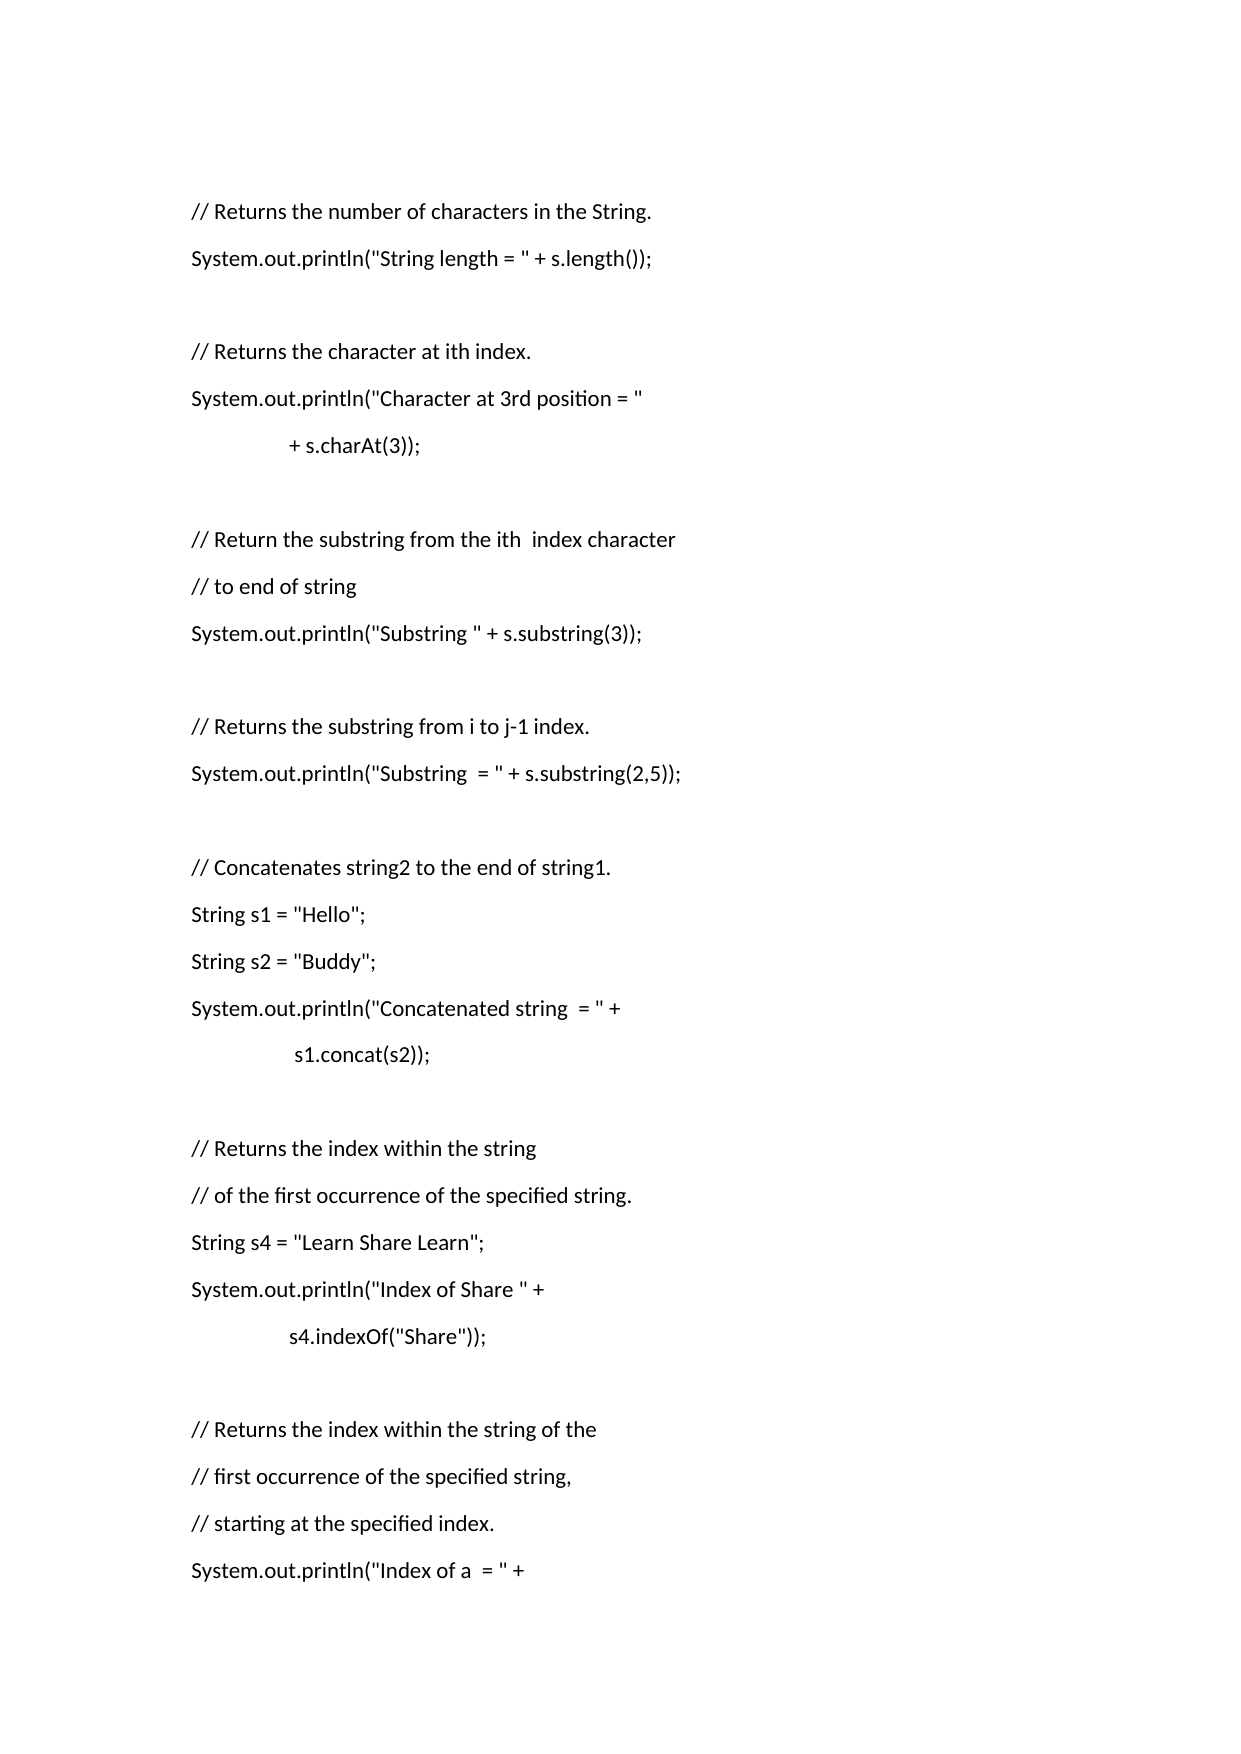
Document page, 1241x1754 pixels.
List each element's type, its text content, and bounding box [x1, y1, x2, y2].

text // to end of string [150, 572, 1090, 600]
text // Returns the character at ith index. [150, 337, 1090, 366]
text // Returns the substring from i to j-1 index. [150, 712, 1090, 741]
text String s1 = "Hello"; [150, 900, 1090, 928]
text + s.charAt(3)); [150, 431, 1090, 459]
text System.out.println("Index of a = " + [150, 1556, 1090, 1584]
text System.out.println("Character at 3rd position = " [150, 384, 1090, 412]
text // first occurrence of the specified string, [150, 1462, 1090, 1491]
text String s4 = "Learn Share Learn"; [150, 1228, 1090, 1256]
text s4.indexOf("Share")); [150, 1322, 1090, 1350]
text System.out.println("Index of Share " + [150, 1275, 1090, 1303]
text // Returns the index within the string [150, 1134, 1090, 1162]
text // Returns the index within the string of the [150, 1416, 1090, 1444]
text // of the first occurrence of the specified string. [150, 1181, 1090, 1209]
text String s2 = "Buddy"; [150, 947, 1090, 975]
text System.out.println("String length = " + s.length()); [150, 244, 1090, 272]
text // Return the substring from the ith index character [150, 525, 1090, 553]
text // Concatenates string2 to the end of string1. [150, 853, 1090, 881]
text // Returns the number of characters in the String. [150, 197, 1090, 225]
text System.out.println("Substring " + s.substring(3)); [150, 619, 1090, 647]
text s1.concat(s2)); [150, 1041, 1090, 1069]
text // starting at the specified index. [150, 1509, 1090, 1537]
text System.out.println("Substring = " + s.substring(2,5)); [150, 759, 1090, 787]
text System.out.println("Concatenated string = " + [150, 994, 1090, 1022]
